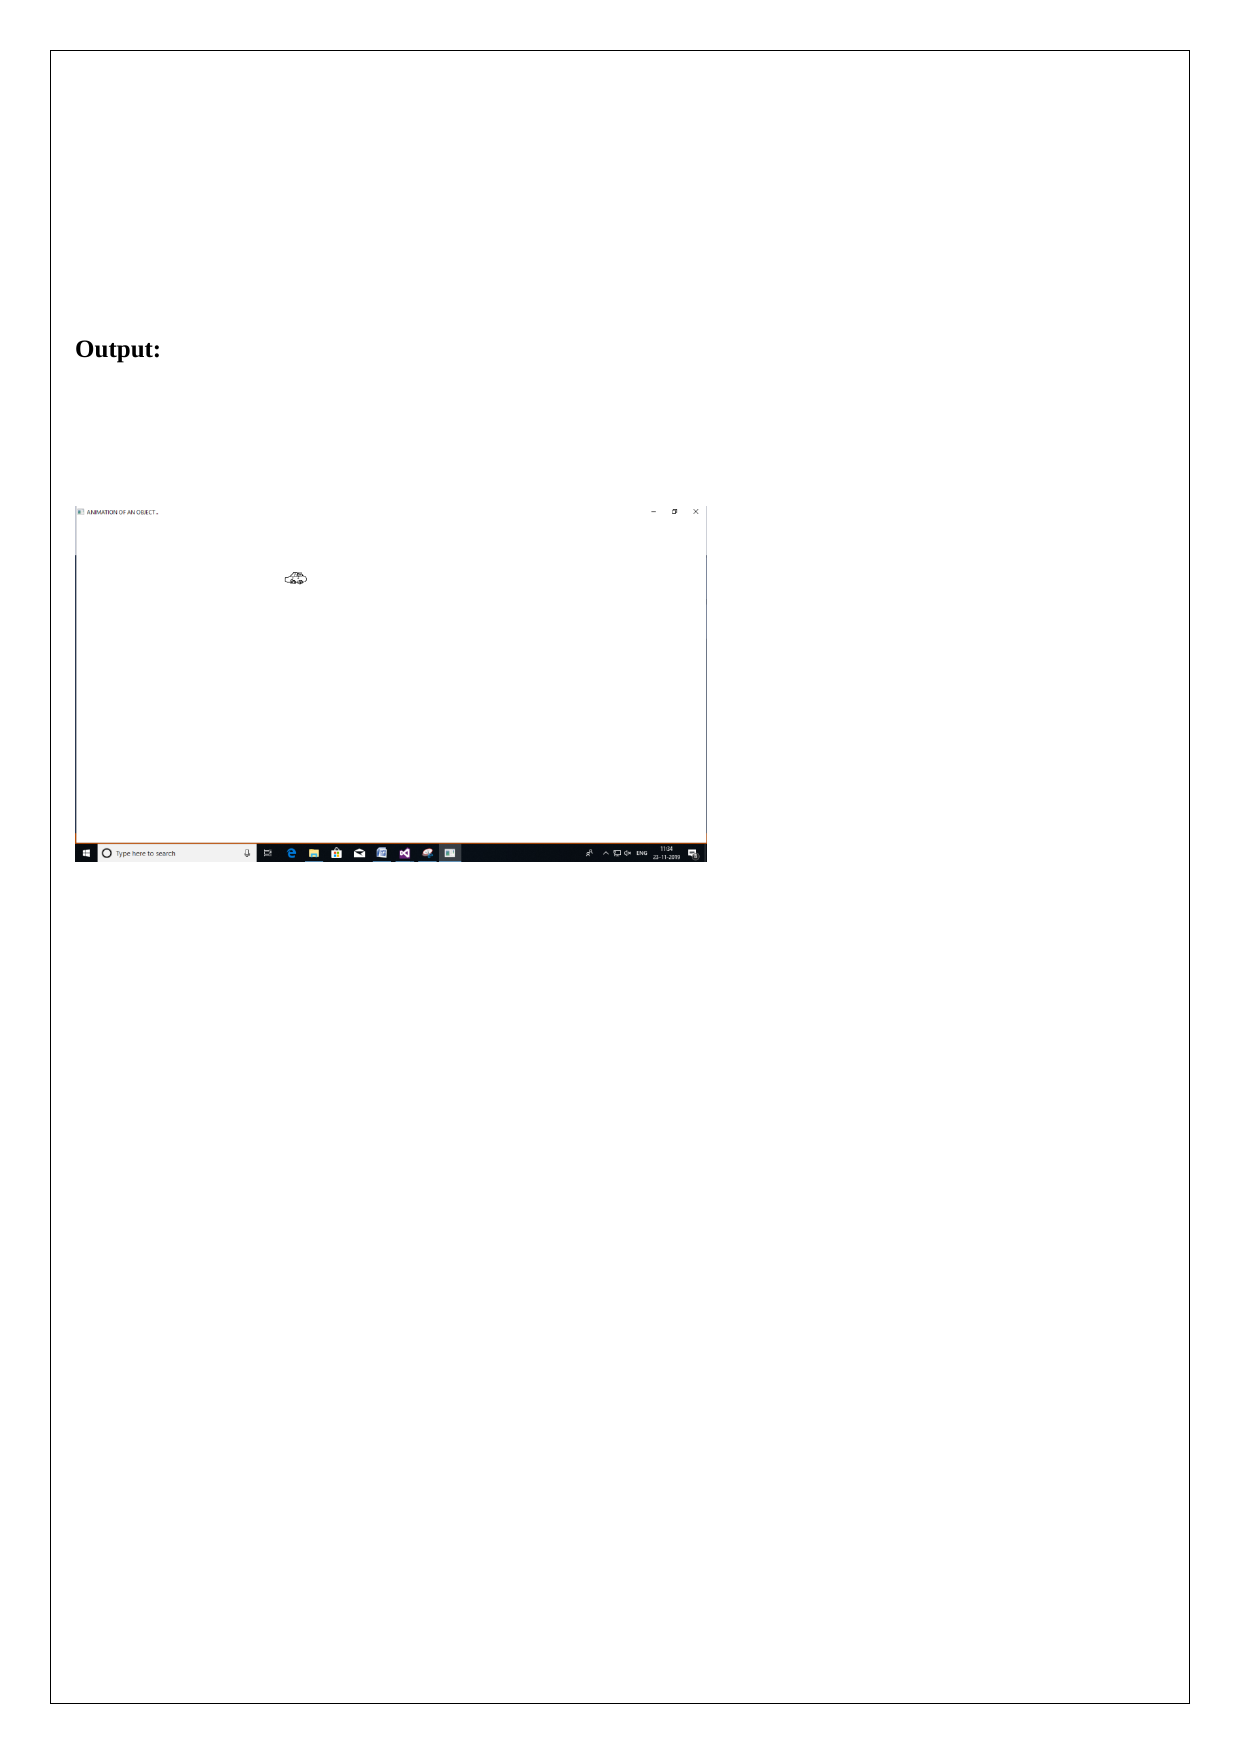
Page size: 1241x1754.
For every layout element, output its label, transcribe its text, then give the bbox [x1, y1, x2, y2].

picture [75, 506, 707, 862]
text Output: [75, 334, 1165, 362]
